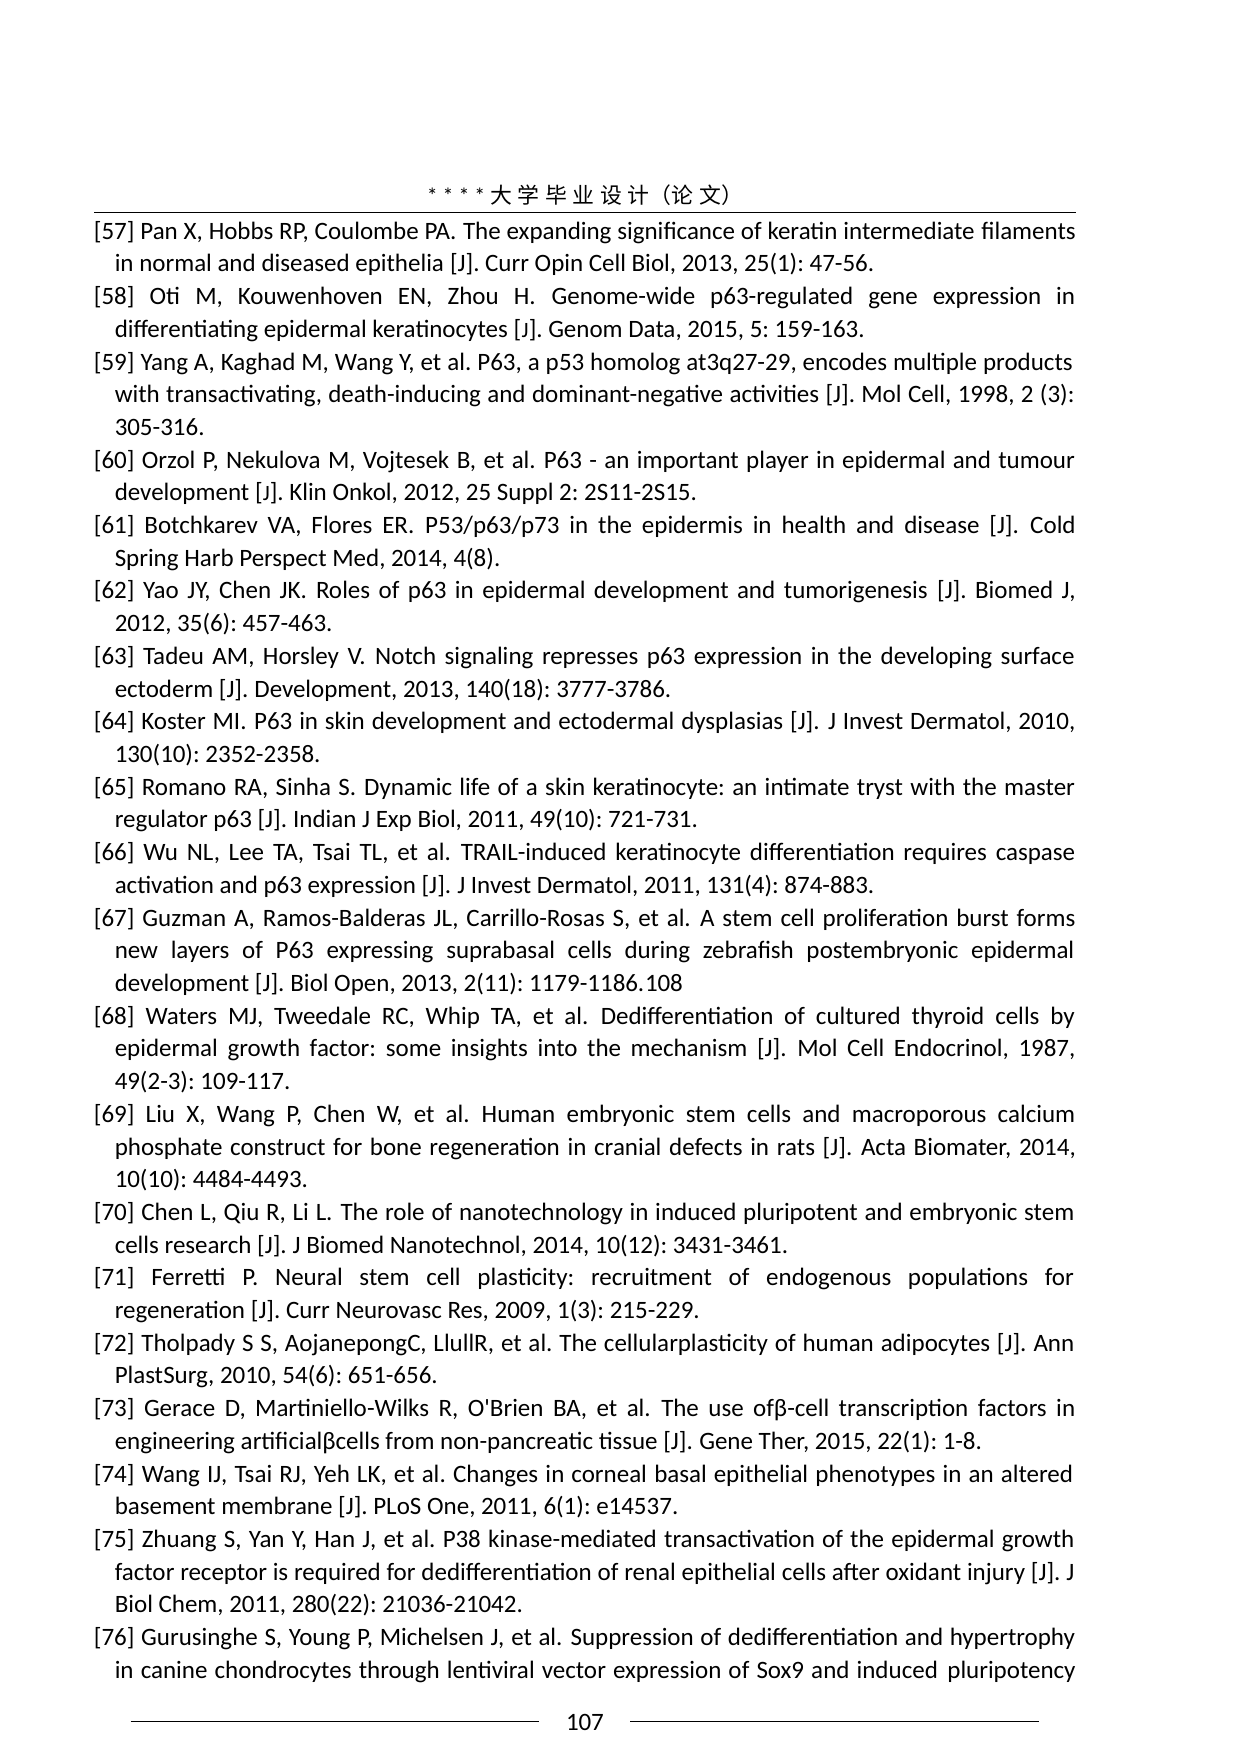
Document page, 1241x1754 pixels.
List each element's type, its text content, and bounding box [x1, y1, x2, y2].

text [61] Botchkarev VA, Flores ER. P53/p63/p73 in the epidermis in health and disease [J]. Cold Spring Harb Perspect Med, 2014, 4(8). [94, 507, 1076, 572]
text [73] Gerace D, Martiniello-Wilks R, O'Brien BA, et al. The use ofβ-cell transcription factors in engineering artificialβcells from non-pancreatic tissue [J]. Gene Ther, 2015, 22(1): 1-8. [94, 1390, 1076, 1456]
text [66] Wu NL, Lee TA, Tsai TL, et al. TRAIL-induced keratinocyte differentiation requires caspase activation and p63 expression [J]. J Invest Dermatol, 2011, 131(4): 874-883. [94, 834, 1076, 899]
text [57] Pan X, Hobbs RP, Coulombe PA. The expanding significance of keratin intermediate filaments in normal and diseased epithelia [J]. Curr Opin Cell Biol, 2013, 25(1): 47-56. [94, 213, 1076, 278]
text [64] Koster MI. P63 in skin development and ectodermal dysplasias [J]. J Invest Dermatol, 2010, 130(10): 2352-2358. [94, 703, 1076, 769]
text [72] Tholpady S S, AojanepongC, LlullR, et al. The cellularplasticity of human adipocytes [J]. Ann PlastSurg, 2010, 54(6): 651-656. [94, 1325, 1076, 1390]
text [58] Oti M, Kouwenhoven EN, Zhou H. Genome-wide p63-regulated gene expression in differentiating epidermal keratinocytes [J]. Genom Data, 2015, 5: 159-163. [94, 278, 1076, 343]
text [74] Wang IJ, Tsai RJ, Yeh LK, et al. Changes in corneal basal epithelial phenotypes in an altered basement membrane [J]. PLoS One, 2011, 6(1): e14537. [94, 1456, 1076, 1521]
text [75] Zhuang S, Yan Y, Han J, et al. P38 kinase-mediated transactivation of the epidermal growth factor receptor is required for dedifferentiation of renal epithelial cells after oxidant injury [J]. J Biol Chem, 2011, 280(22): 21036-21042. [94, 1521, 1076, 1619]
text [60] Orzol P, Nekulova M, Vojtesek B, et al. P63 - an important player in epidermal and tumour development [J]. Klin Onkol, 2012, 25 Suppl 2: 2S11-2S15. [94, 442, 1076, 507]
text [69] Liu X, Wang P, Chen W, et al. Human embryonic stem cells and macroporous calcium phosphate construct for bone regeneration in cranial defects in rats [J]. Acta Biomater, 2014, 10(10): 4484-4493. [94, 1096, 1076, 1194]
text [63] Tadeu AM, Horsley V. Notch signaling represses p63 expression in the developing surface ectoderm [J]. Development, 2013, 140(18): 3777-3786. [94, 638, 1076, 703]
text [62] Yao JY, Chen JK. Roles of p63 in epidermal development and tumorigenesis [J]. Biomed J, 2012, 35(6): 457-463. [94, 572, 1076, 638]
text [65] Romano RA, Sinha S. Dynamic life of a skin keratinocyte: an intimate tryst with the master regulator p63 [J]. Indian J Exp Biol, 2011, 49(10): 721-731. [94, 769, 1076, 834]
text [67] Guzman A, Ramos-Balderas JL, Carrillo-Rosas S, et al. A stem cell proliferation burst forms new layers of P63 expressing suprabasal cells during zebrafish postembryonic epidermal development [J]. Biol Open, 2013, 2(11): 1179-1186.108 [94, 899, 1076, 998]
text [68] Waters MJ, Tweedale RC, Whip TA, et al. Dedifferentiation of cultured thyroid cells by epidermal growth factor: some insights into the mechanism [J]. Mol Cell Endocrinol, 1987, 49(2-3): 109-117. [94, 998, 1076, 1096]
text [70] Chen L, Qiu R, Li L. The role of nanotechnology in induced pluripotent and embryonic stem cells research [J]. J Biomed Nanotechnol, 2014, 10(12): 3431-3461. [94, 1194, 1076, 1259]
text [71] Ferretti P. Neural stem cell plasticity: recruitment of endogenous populations for regeneration [J]. Curr Neurovasc Res, 2009, 1(3): 215-229. [94, 1259, 1076, 1325]
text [94, 1619, 1076, 1684]
text [59] Yang A, Kaghad M, Wang Y, et al. P63, a p53 homolog at3q27-29, encodes multiple products with transactivating, death-inducing and dominant-negative activities [J]. Mol Cell, 1998, 2 (3): 305-316. [94, 343, 1076, 442]
